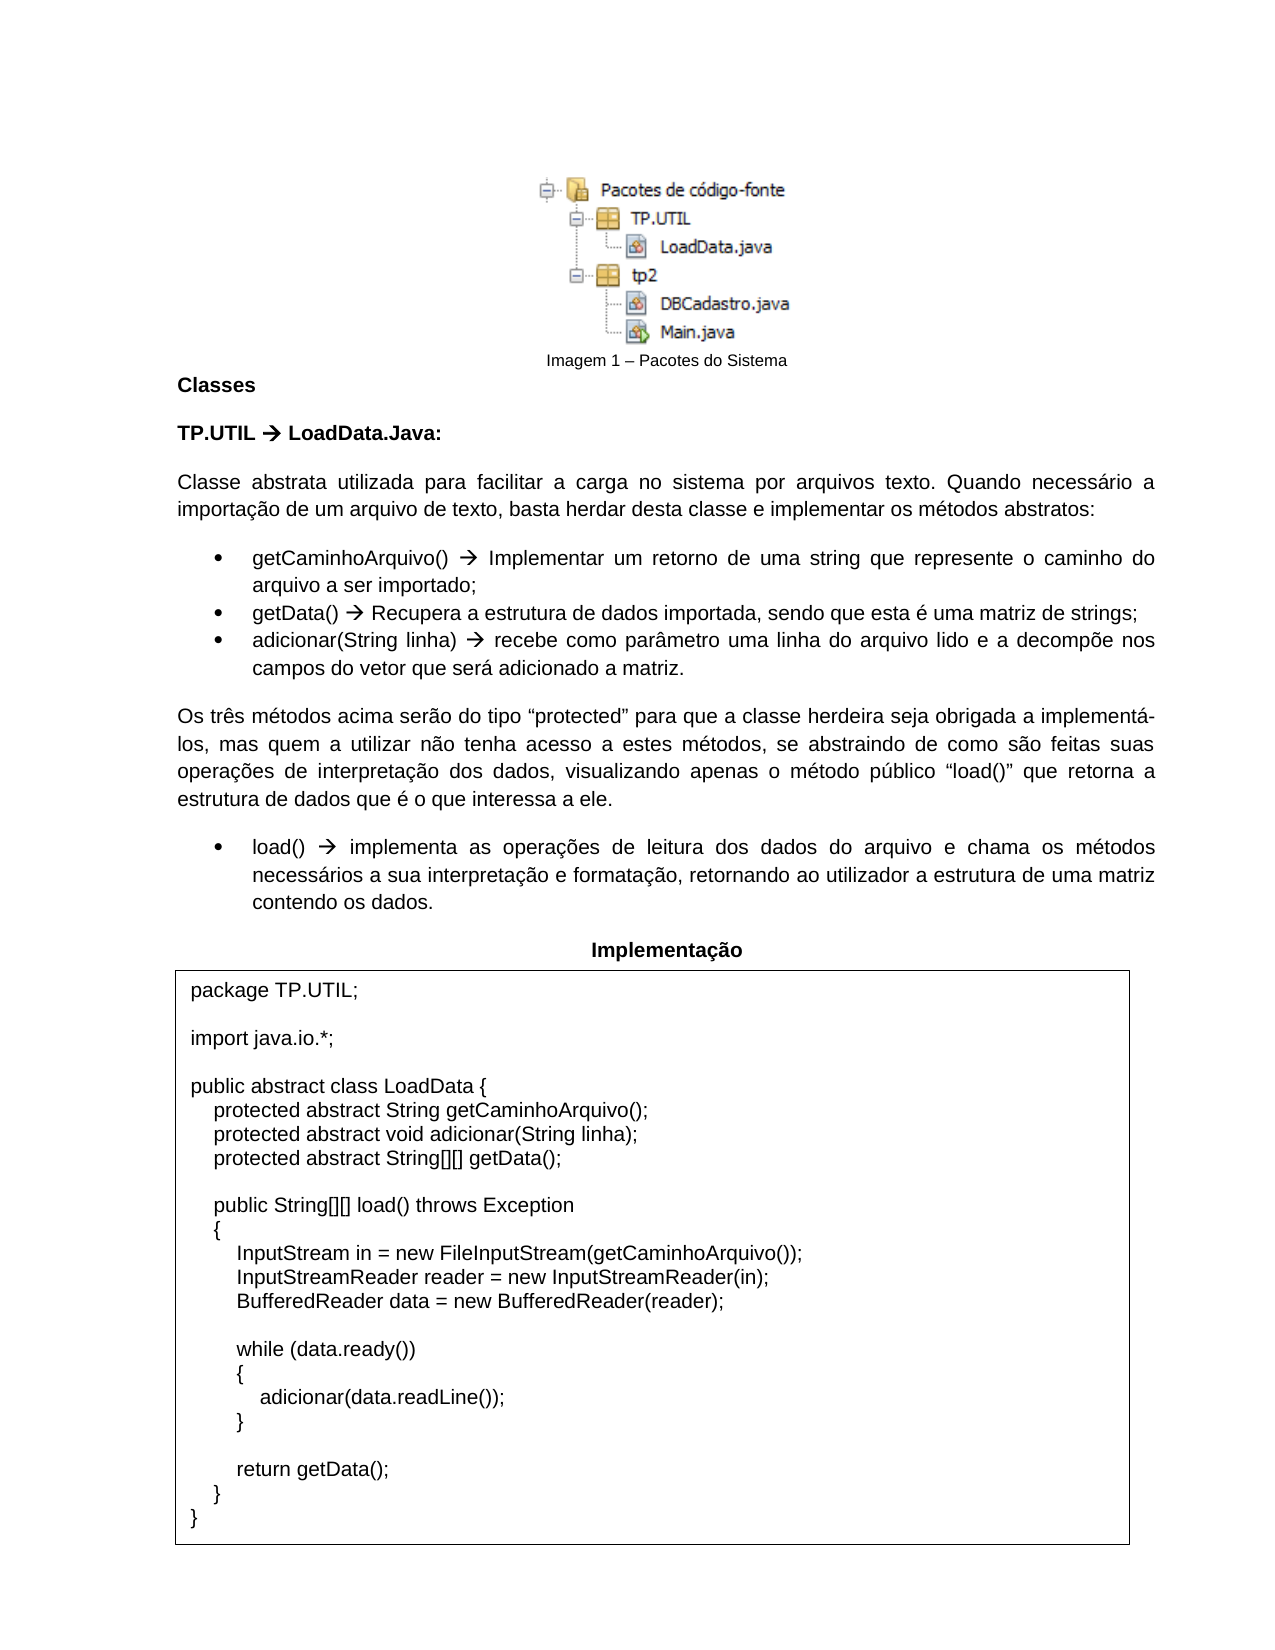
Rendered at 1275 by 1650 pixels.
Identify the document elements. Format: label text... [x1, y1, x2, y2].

text Classes [177, 373, 1156, 397]
text Classe abstrata utilizada para facilitar a carga no sistema por arquivos texto. Quando necessário a importação de um arquivo de texto, basta herdar desta classe e implementar os métodos abstratos: [177, 469, 1156, 521]
text Implementação [177, 938, 1156, 962]
picture [537, 177, 797, 348]
list adicionar(String linha) recebe como parâmetro uma linha do arquivo lido e a decompõe nos campos do vetor que será adicionado a matriz. [214, 628, 1156, 680]
list getCaminhoArquivo() Implementar um retorno de uma string que represente o caminho do arquivo a ser importado; [214, 545, 1156, 597]
list getData() Recupera a estrutura de dados importada, sendo que esta é uma matriz de strings; [214, 601, 1156, 624]
text Os três métodos acima serão do tipo “protected” para que a classe herdeira seja obrigada a implementá-los, mas quem a utilizar não tenha acesso a estes métodos, se abstraindo de como são feitas suas operações de interpretação dos dados, visualizando apenas o método público “load()” que retorna a estrutura de dados que é o que interessa a ele. [177, 704, 1156, 811]
list load() implementa as operações de leitura dos dados do arquivo e chama os métodos necessários a sua interpretação e formatação, retornando ao utilizador a estrutura de uma matriz contendo os dados. [214, 835, 1156, 914]
text TP.UTIL LoadData.Java: [177, 421, 1156, 445]
text Imagem 1 – Pacotes do Sistema [177, 351, 1156, 370]
